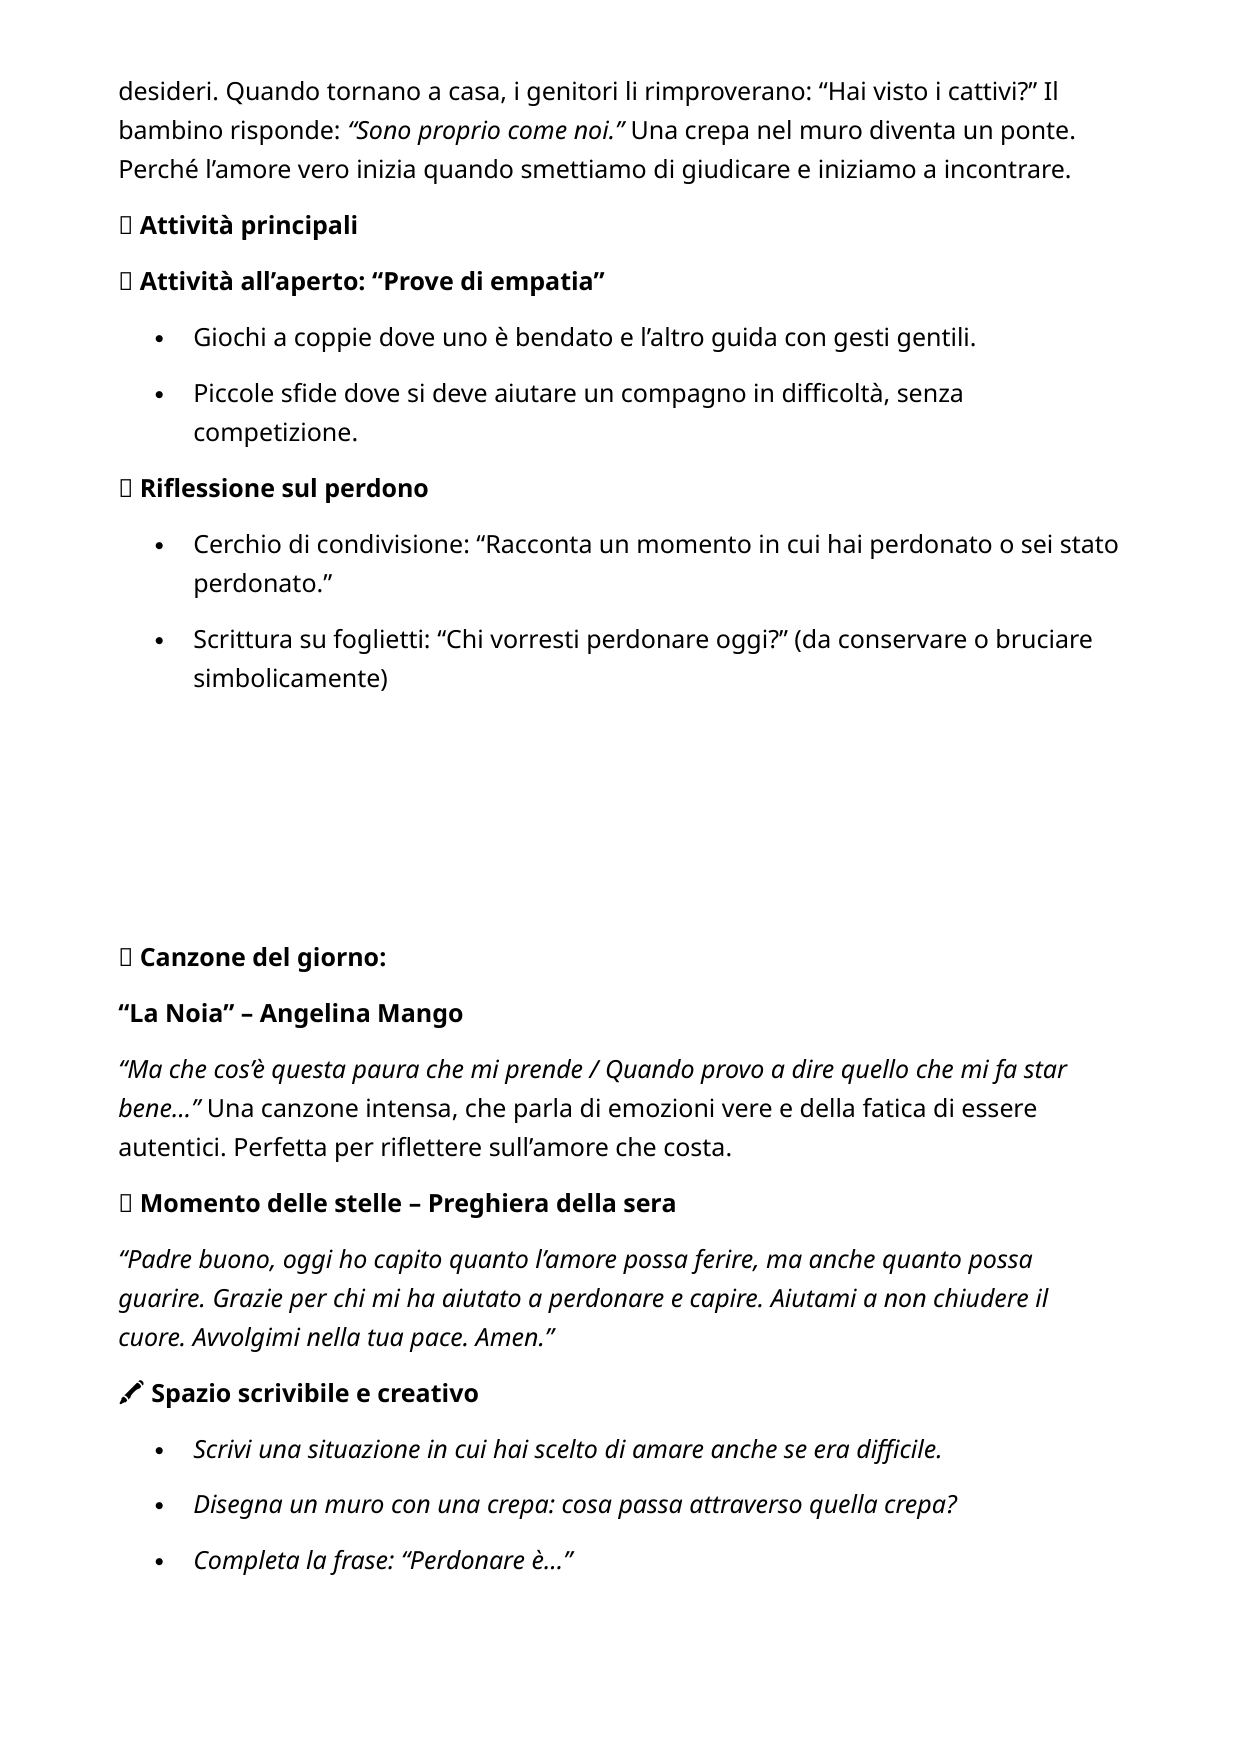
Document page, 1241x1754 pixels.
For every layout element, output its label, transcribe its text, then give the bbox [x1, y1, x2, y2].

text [118, 74, 1122, 186]
text 💬 Riflessione sul perdono [118, 471, 1122, 504]
text 🎵 Canzone del giorno: [118, 940, 1122, 974]
list Cerchio di condivisione: “Racconta un momento in cui hai perdonato o sei stato perdonato.” [156, 526, 1122, 599]
text “Padre buono, oggi ho capito quanto l’amore possa ferire, ma anche quanto possa guarire. Grazie per chi mi ha aiutato a perdonare e capire. Aiutami a non chiudere il cuore. Avvolgimi nella tua pace. Amen.” [118, 1241, 1122, 1354]
list Scrivi una situazione in cui hai scelto di amare anche se era difficile. [156, 1431, 1122, 1465]
text 🖍️ Spazio scrivibile e creativo [118, 1376, 1122, 1409]
text “La Noia” – Angelina Mango [118, 996, 1122, 1029]
text 🤝 Attività principali [118, 208, 1122, 242]
list Giochi a coppie dove uno è bendato e l’altro guida con gesti gentili. [156, 320, 1122, 354]
list Scrittura su foglietti: “Chi vorresti perdonare oggi?” (da conservare o bruciare simbolicamente) [156, 621, 1122, 694]
text 🌳 Attività all’aperto: “Prove di empatia” [118, 264, 1122, 298]
text “Ma che cos’è questa paura che mi prende / Quando provo a dire quello che mi fa star bene…” Una canzone intensa, che parla di emozioni vere e della fatica di essere autentici. Perfetta per riflettere sull’amore che costa. [118, 1051, 1122, 1164]
list Completa la frase: “Perdonare è…” [156, 1543, 1122, 1577]
list Piccole sfide dove si deve aiutare un compagno in difficoltà, senza competizione. [156, 376, 1122, 449]
text 🌌 Momento delle stelle – Preghiera della sera [118, 1186, 1122, 1219]
list Disegna un muro con una crepa: cosa passa attraverso quella crepa? [156, 1487, 1122, 1521]
